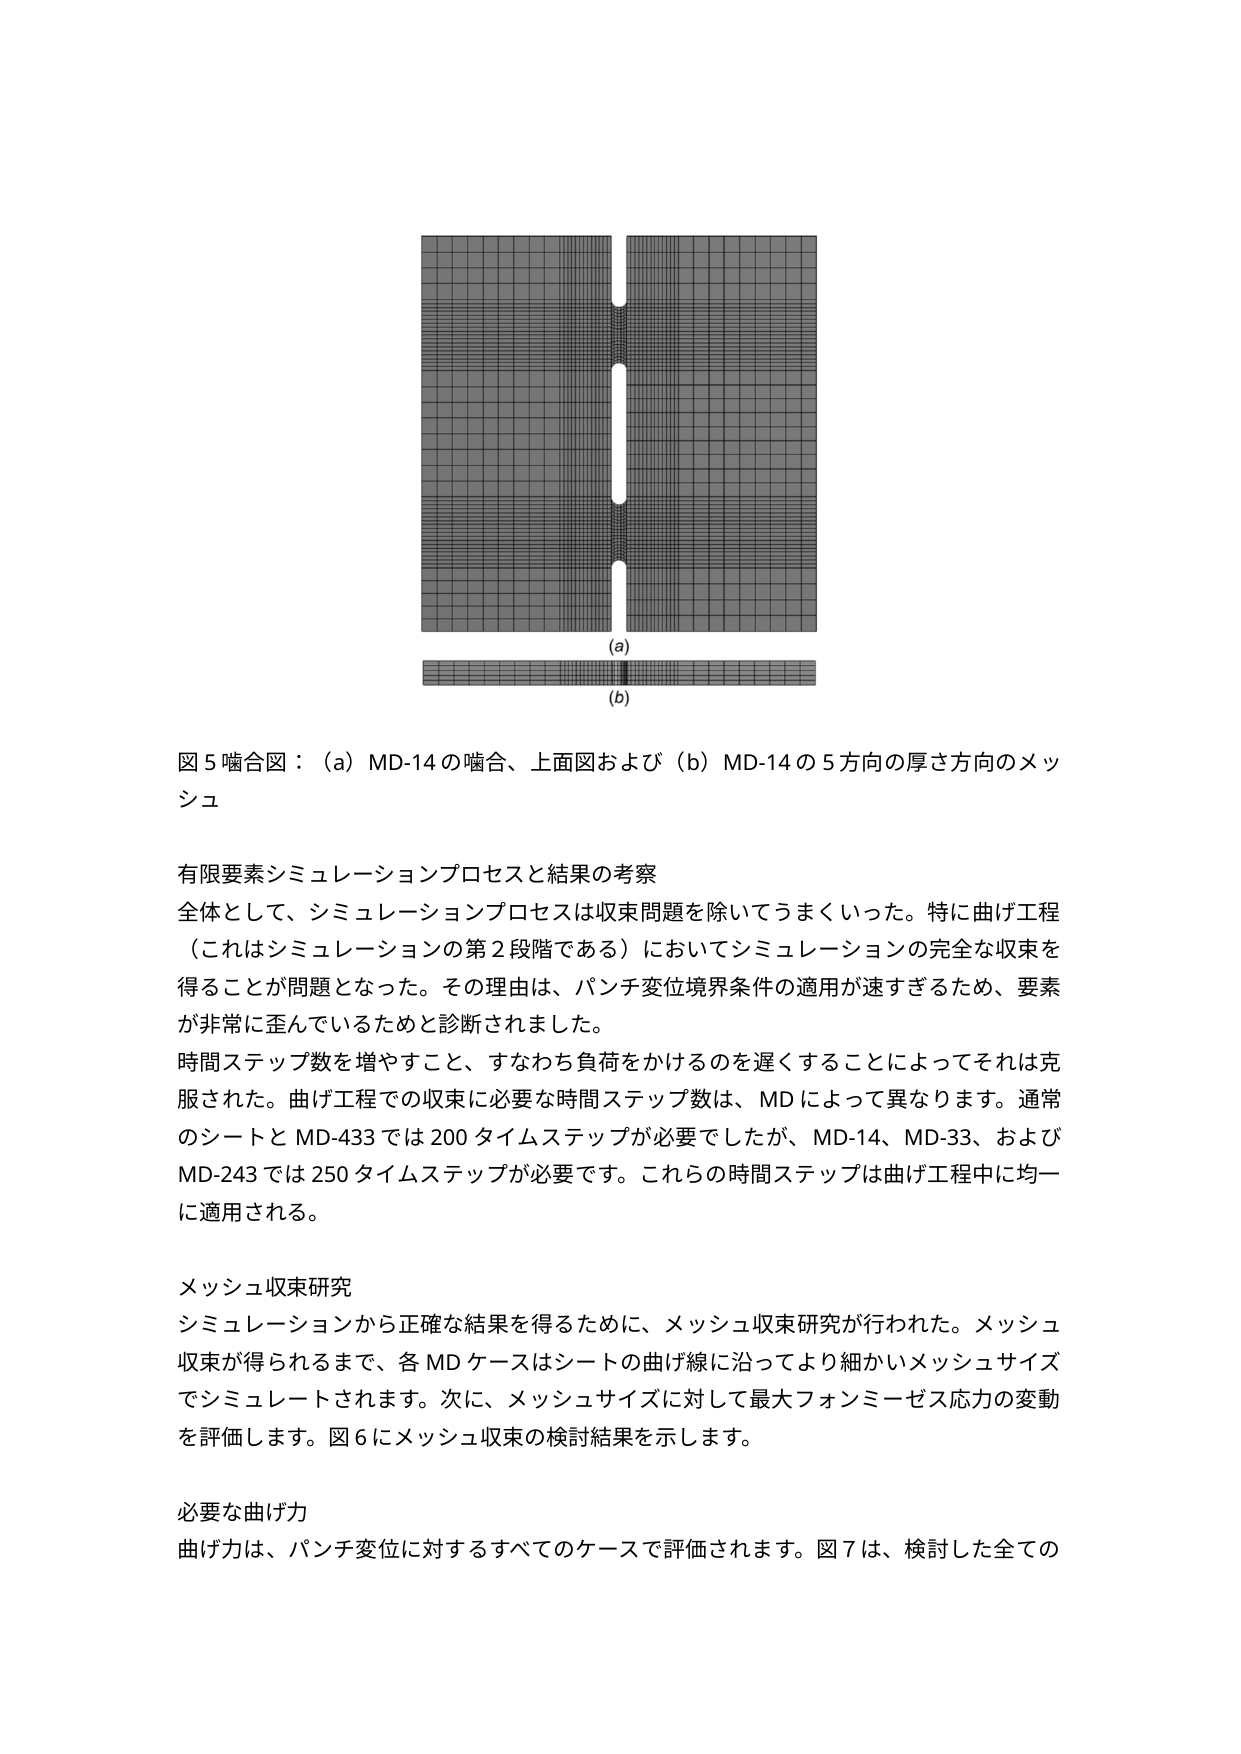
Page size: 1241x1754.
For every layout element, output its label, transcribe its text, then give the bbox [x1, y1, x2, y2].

text メッシュ収束研究 [177, 1267, 1063, 1304]
text シミュレーションから正確な結果を得るために、メッシュ収束研究が行われた。メッシュ収束が得られるまで、各MDケースはシートの曲げ線に沿ってより細かいメッシュサイズでシミュレートされます。次に、メッシュサイズに対して最大フォンミーゼス応力の変動を評価します。図6にメッシュ収束の検討結果を示します。 [177, 1304, 1063, 1454]
text 時間ステップ数を増やすこと、すなわち負荷をかけるのを遅くすることによってそれは克服された。曲げ工程での収束に必要な時間ステップ数は、MDによって異なります。通常のシートとMD-433では200タイムステップが必要でしたが、MD-14、MD-33、およびMD-243では250タイムステップが必要です。これらの時間ステップは曲げ工程中に均一に適用される。 [177, 1042, 1063, 1229]
text 必要な曲げ力 [177, 1492, 1063, 1529]
picture [397, 216, 843, 709]
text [177, 1529, 1063, 1567]
text 図5噛合図：（a）MD-14の噛合、上面図および（b）MD-14の5方向の厚さ方向のメッシュ [177, 742, 1063, 817]
text 有限要素シミュレーションプロセスと結果の考察 [177, 854, 1063, 892]
text 全体として、シミュレーションプロセスは収束問題を除いてうまくいった。特に曲げ工程（これはシミュレーションの第２段階である）においてシミュレーションの完全な収束を得ることが問題となった。その理由は、パンチ変位境界条件の適用が速すぎるため、要素が非常に歪んでいるためと診断されました。 [177, 892, 1063, 1042]
